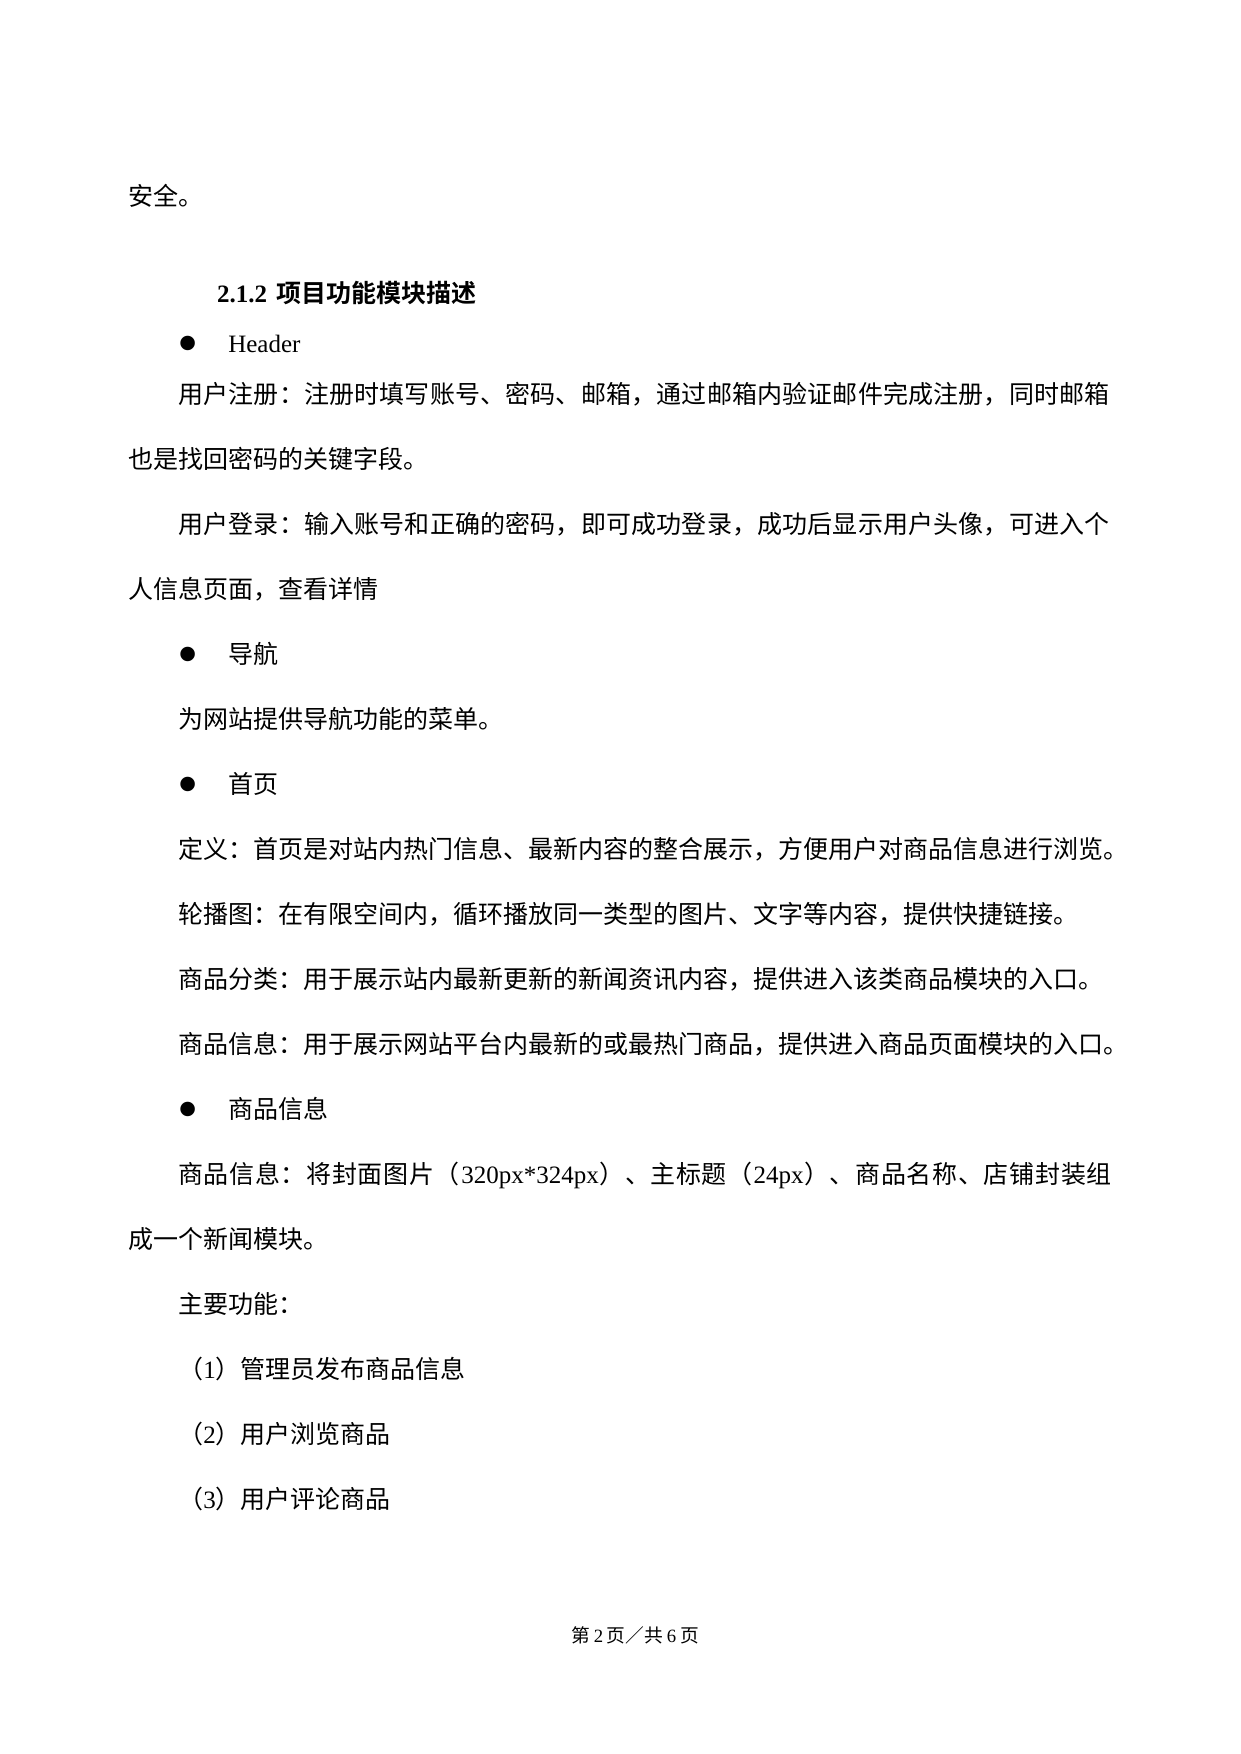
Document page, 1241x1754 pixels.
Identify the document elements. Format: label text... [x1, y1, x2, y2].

text 商品信息：用于展示网站平台内最新的或最热门商品，提供进入商品页面模块的入口。 [128, 1010, 1112, 1075]
text 定义：首页是对站内热门信息、最新内容的整合展示，方便用户对商品信息进行浏览。 [128, 815, 1112, 880]
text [128, 162, 1112, 227]
text （3）用户评论商品 [128, 1465, 1112, 1530]
subtitle 项目功能模块描述 [217, 259, 1112, 324]
list 管理员发布商品信息 [128, 1335, 1112, 1400]
text 用户注册：注册时填写账号、密码、邮箱，通过邮箱内验证邮件完成注册，同时邮箱也是找回密码的关键字段。 [128, 360, 1112, 490]
list 商品信息 [178, 1075, 1112, 1140]
list Header [178, 328, 1112, 360]
list 导航 [178, 620, 1112, 685]
text 商品信息：将封面图片（320px*324px）、主标题（24px）、商品名称、店铺封装组成一个新闻模块。 [128, 1140, 1112, 1270]
text 轮播图：在有限空间内，循环播放同一类型的图片、文字等内容，提供快捷链接。 [128, 880, 1112, 945]
text 为网站提供导航功能的菜单。 [128, 685, 1112, 750]
text 用户登录：输入账号和正确的密码，即可成功登录，成功后显示用户头像，可进入个人信息页面，查看详情 [128, 490, 1112, 620]
list 首页 [178, 750, 1112, 815]
text 主要功能： [128, 1270, 1112, 1335]
list （2）用户浏览商品 [128, 1400, 1112, 1465]
text 商品分类：用于展示站内最新更新的新闻资讯内容，提供进入该类商品模块的入口。 [128, 945, 1112, 1010]
